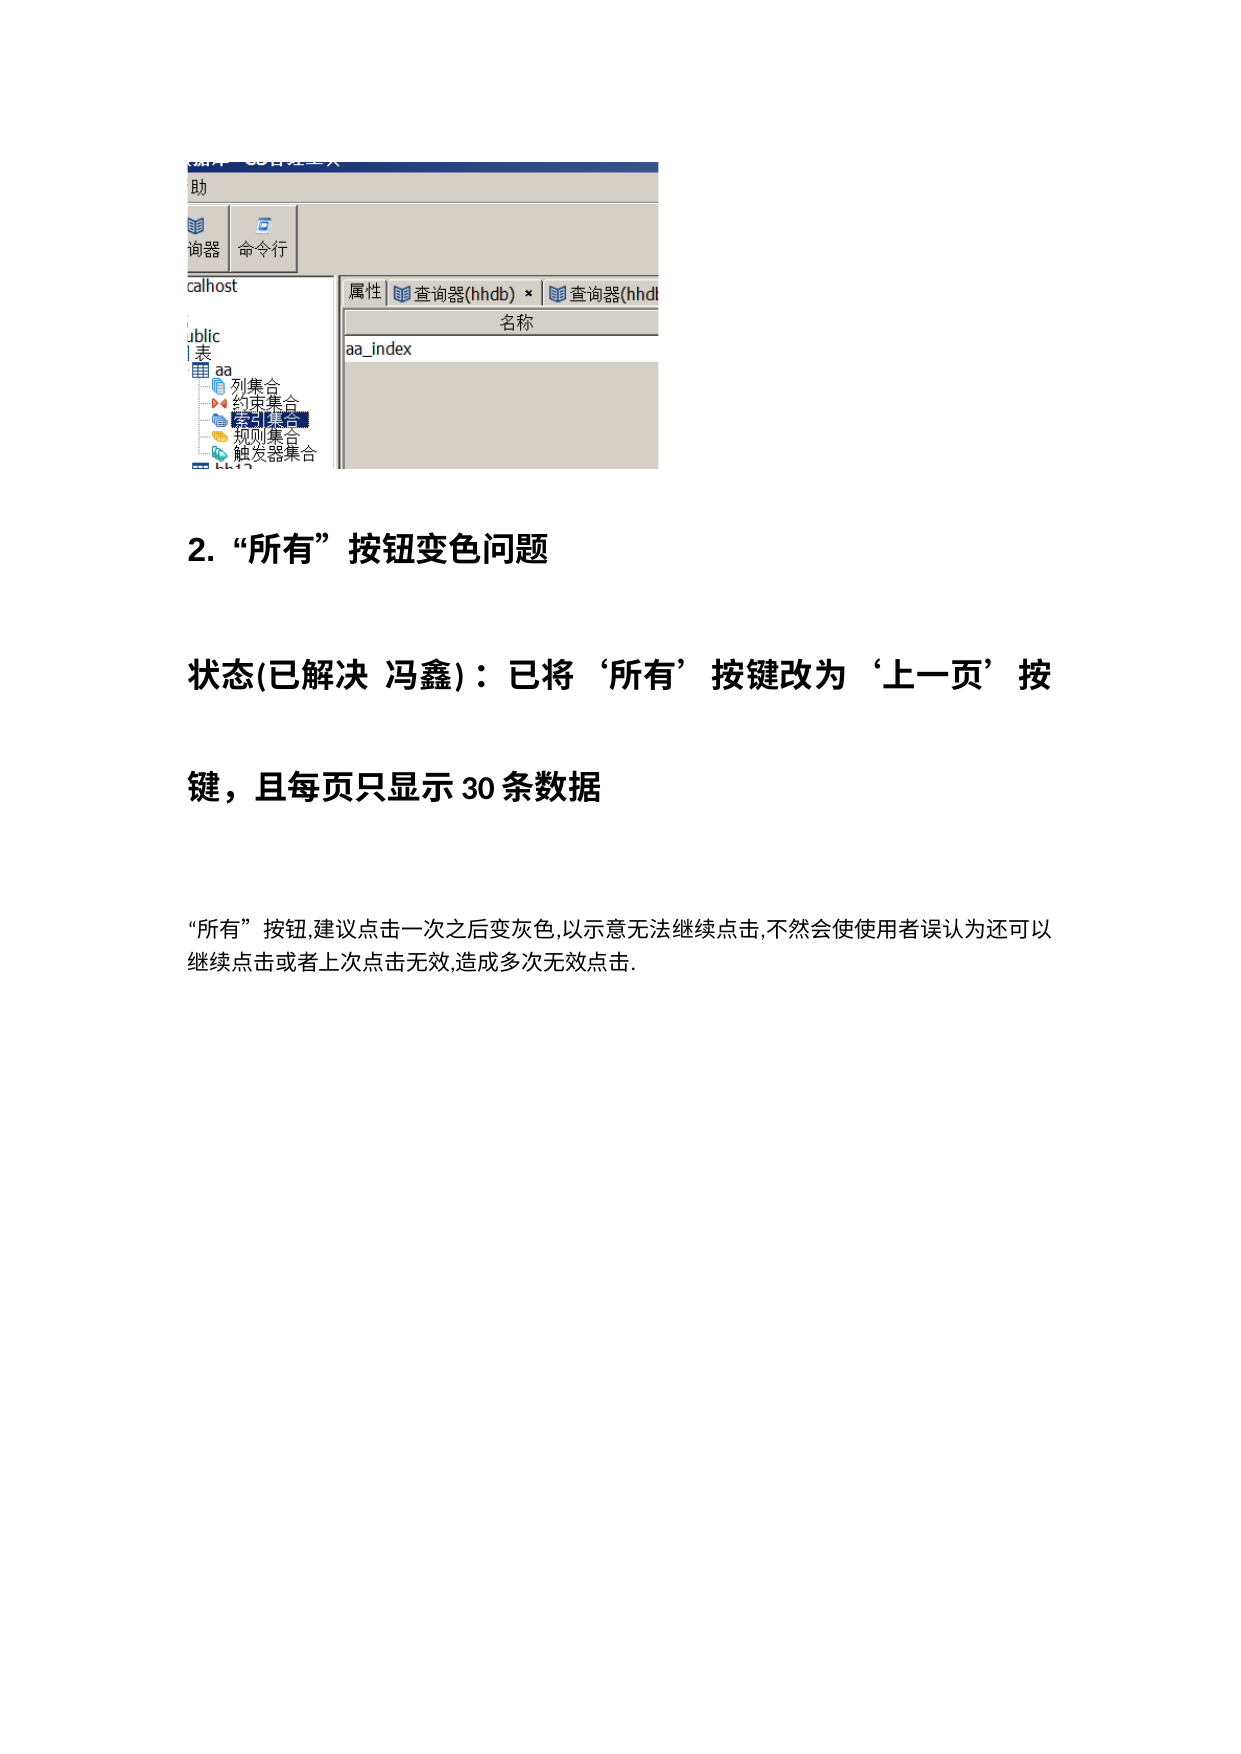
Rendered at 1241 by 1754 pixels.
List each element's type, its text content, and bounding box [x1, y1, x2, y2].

picture [187, 162, 659, 469]
subtitle “所有”按钮变色问题 [187, 514, 1053, 579]
subtitle 状态(已解决 冯鑫) ：已将‘所有’按键改为‘上一页’按键，且每页只显示30条数据 [187, 641, 1053, 818]
text “所有”按钮,建议点击一次之后变灰色,以示意无法继续点击,不然会使使用者误认为还可以继续点击或者上次点击无效,造成多次无效点击. [187, 912, 1053, 977]
